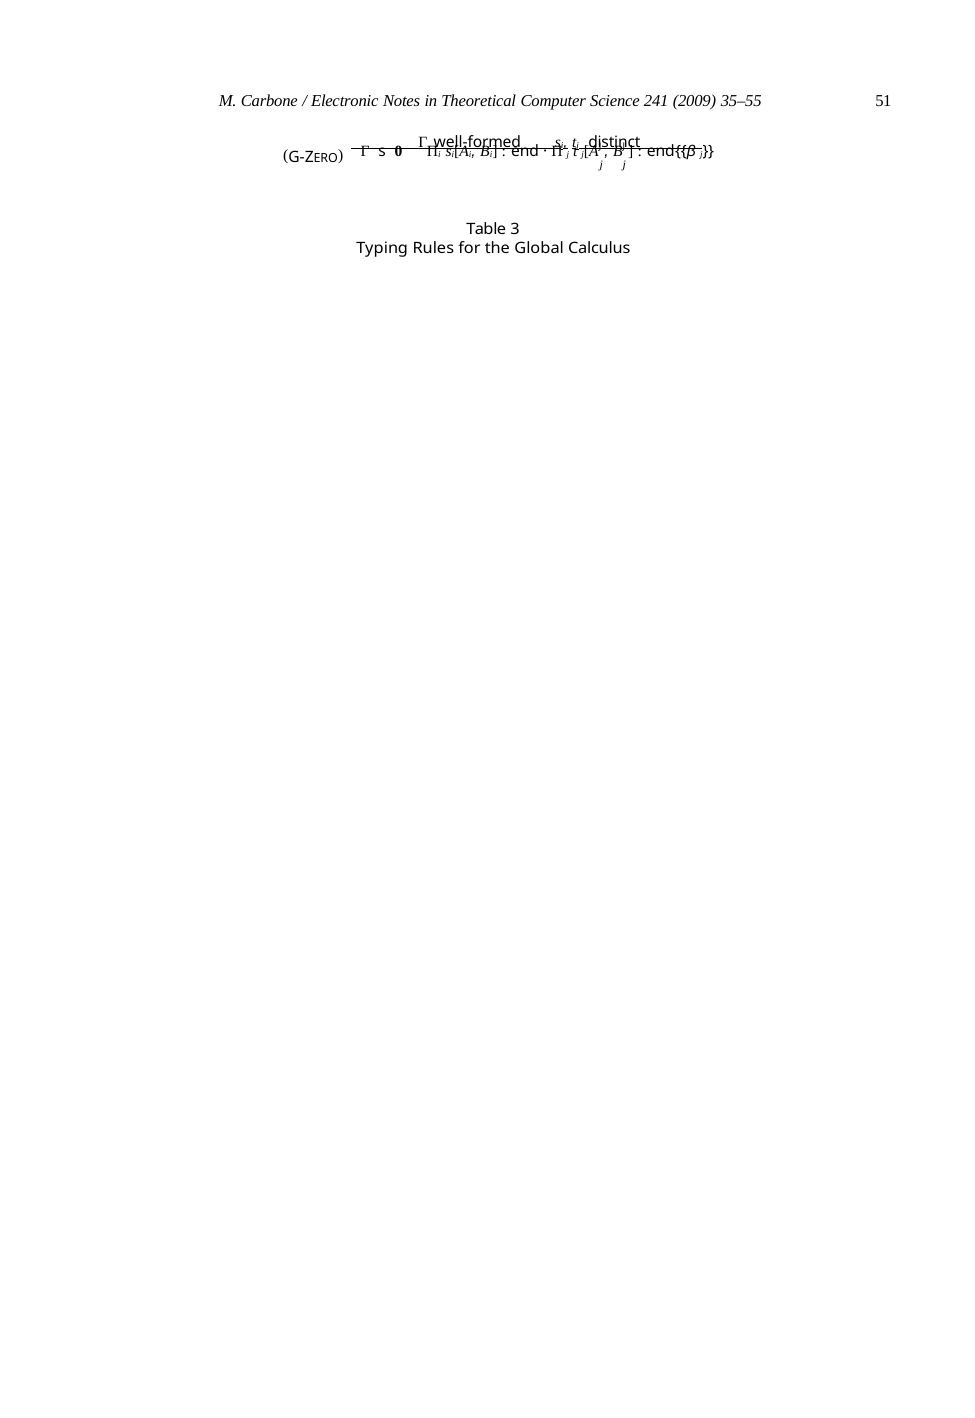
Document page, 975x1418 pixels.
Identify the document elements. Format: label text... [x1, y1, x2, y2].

text Typing Rules for the Global Calculus [72, 238, 914, 257]
text j j [334, 158, 892, 171]
text (G-Zero) Γ well-formed si, tj distinct [71, 126, 914, 152]
text Table 3 [72, 219, 914, 238]
